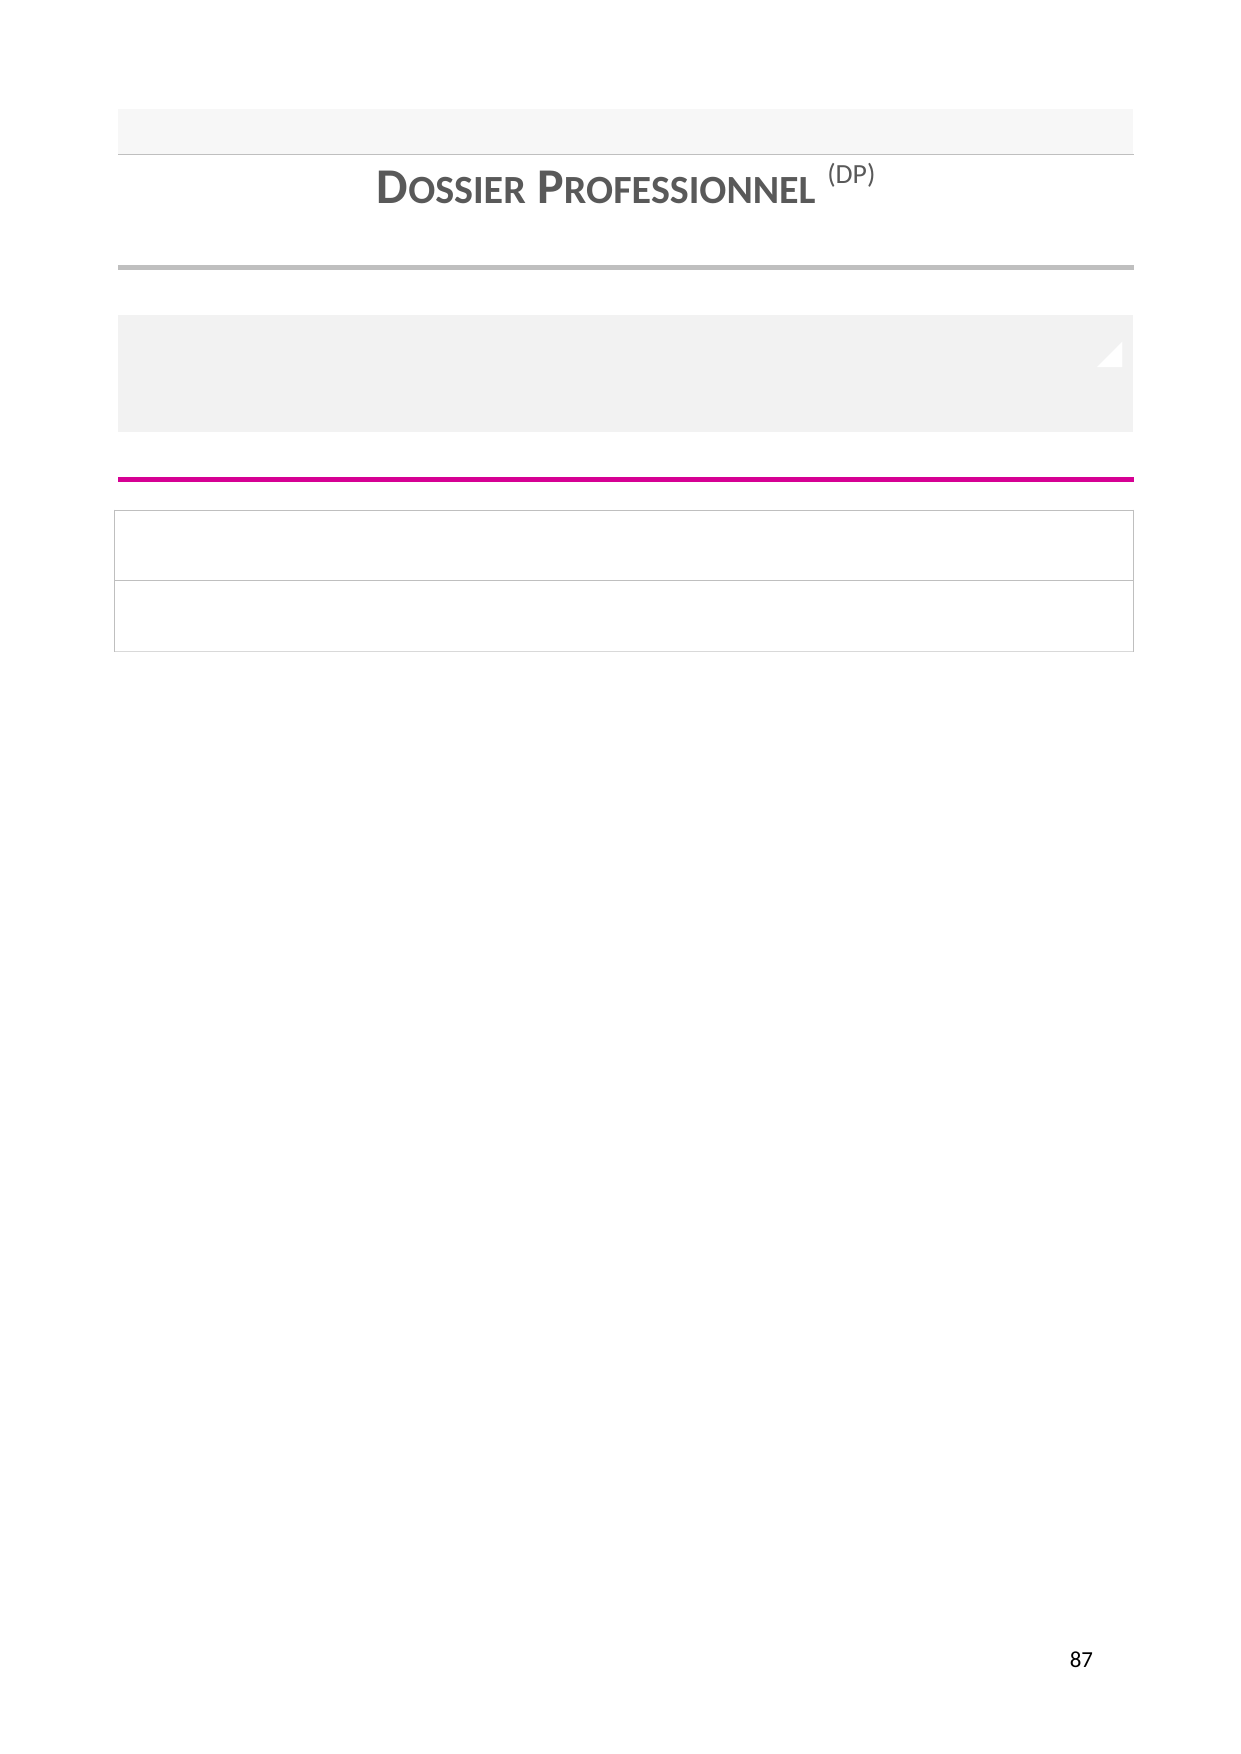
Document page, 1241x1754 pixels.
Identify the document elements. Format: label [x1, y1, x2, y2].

table_cell [115, 581, 1133, 651]
table_cell [115, 511, 1133, 580]
